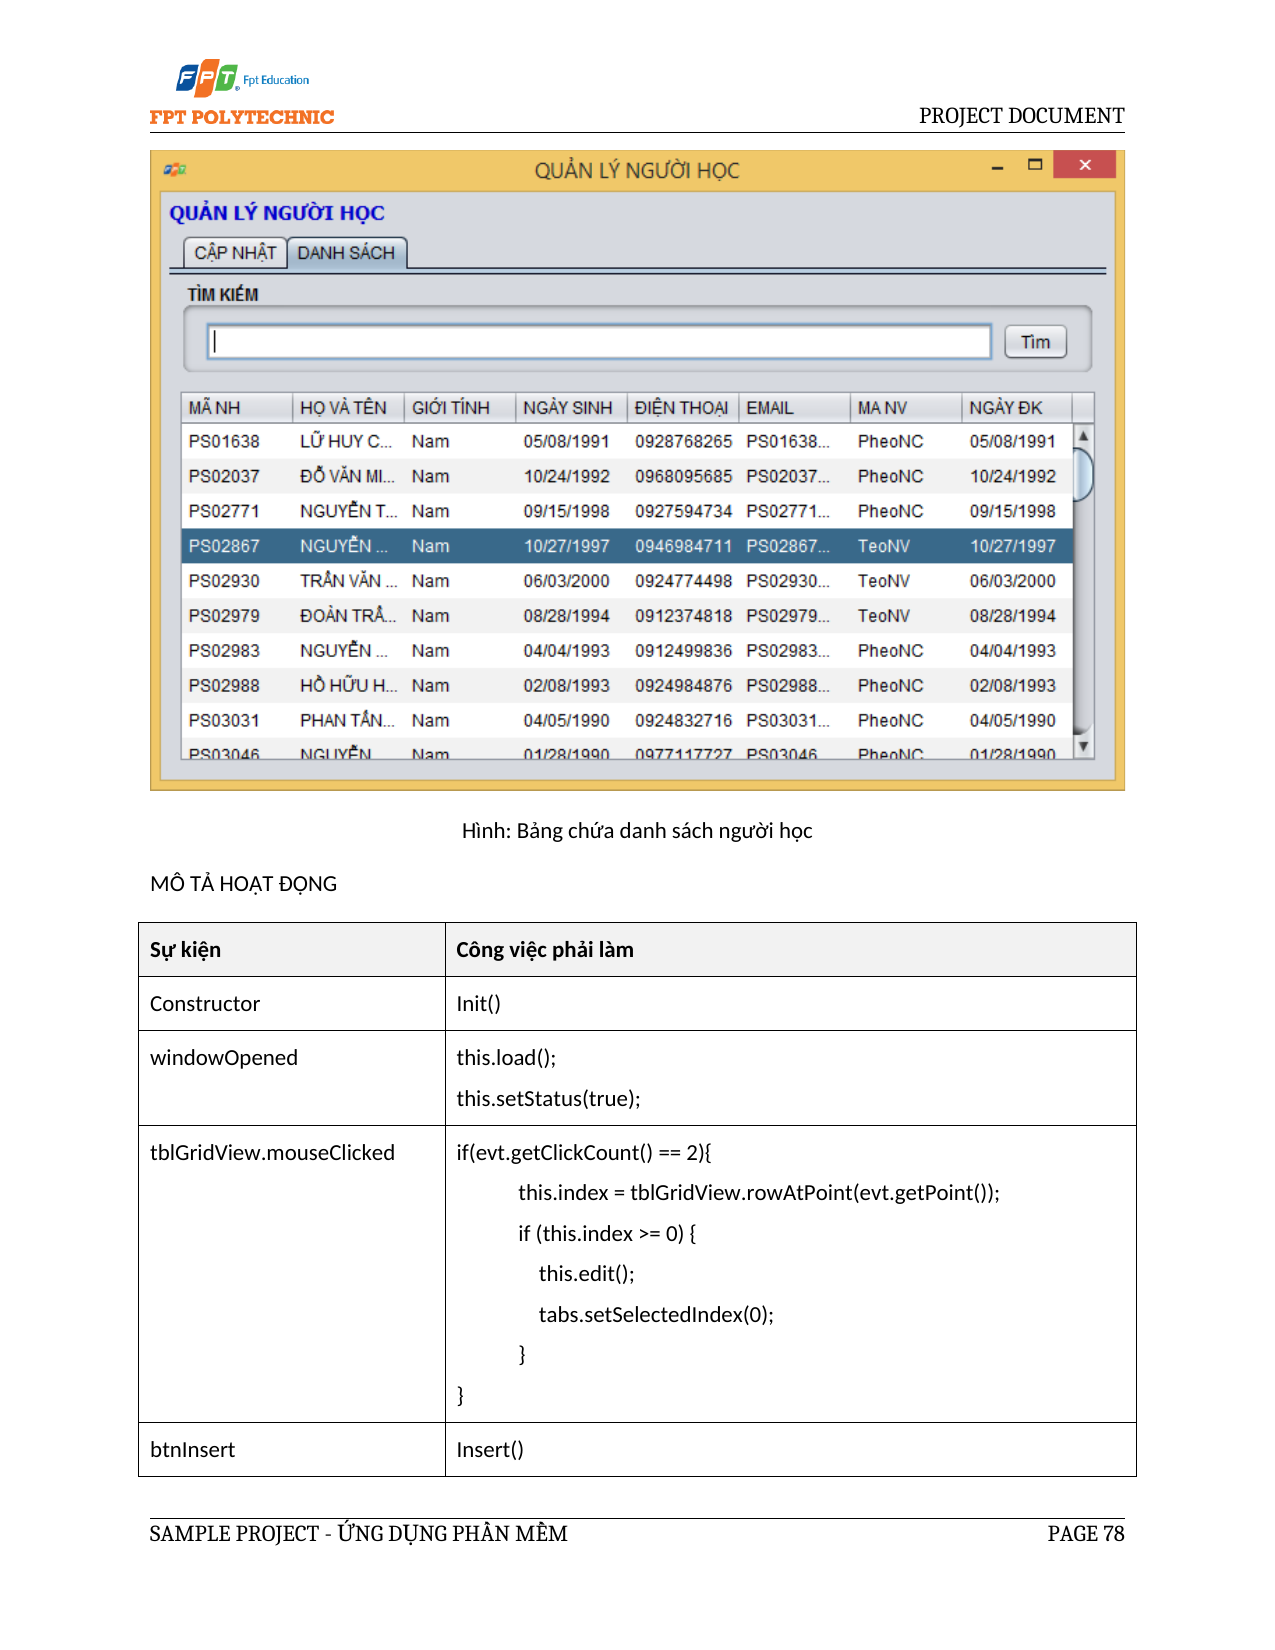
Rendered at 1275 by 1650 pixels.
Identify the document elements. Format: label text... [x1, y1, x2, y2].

table_cell Insert() [446, 1423, 1136, 1476]
table_cell windowOpened [139, 1031, 445, 1124]
table_cell if(evt.getClickCount() == 2){ this.index = tblGridView.rowAtPoint(evt.getPoint()); if (this.index >= 0) { this.edit(); tabs.setSelectedIndex(0); } } [446, 1126, 1136, 1422]
table_cell btnInsert [139, 1423, 445, 1476]
table_cell this.load(); this.setStatus(true); [446, 1031, 1136, 1124]
text Hình: Bảng chứa danh sách người học [150, 816, 1125, 844]
picture [150, 59, 336, 124]
table_cell tblGridView.mouseClicked [139, 1126, 445, 1422]
table_cell Init() [446, 977, 1136, 1030]
picture [150, 150, 1125, 791]
table_cell Constructor [139, 977, 445, 1030]
text MÔ TẢ HOẠT ĐỘNG [150, 869, 1125, 897]
table_header Sự kiện [139, 923, 445, 976]
table_header Công việc phải làm [446, 923, 1136, 976]
